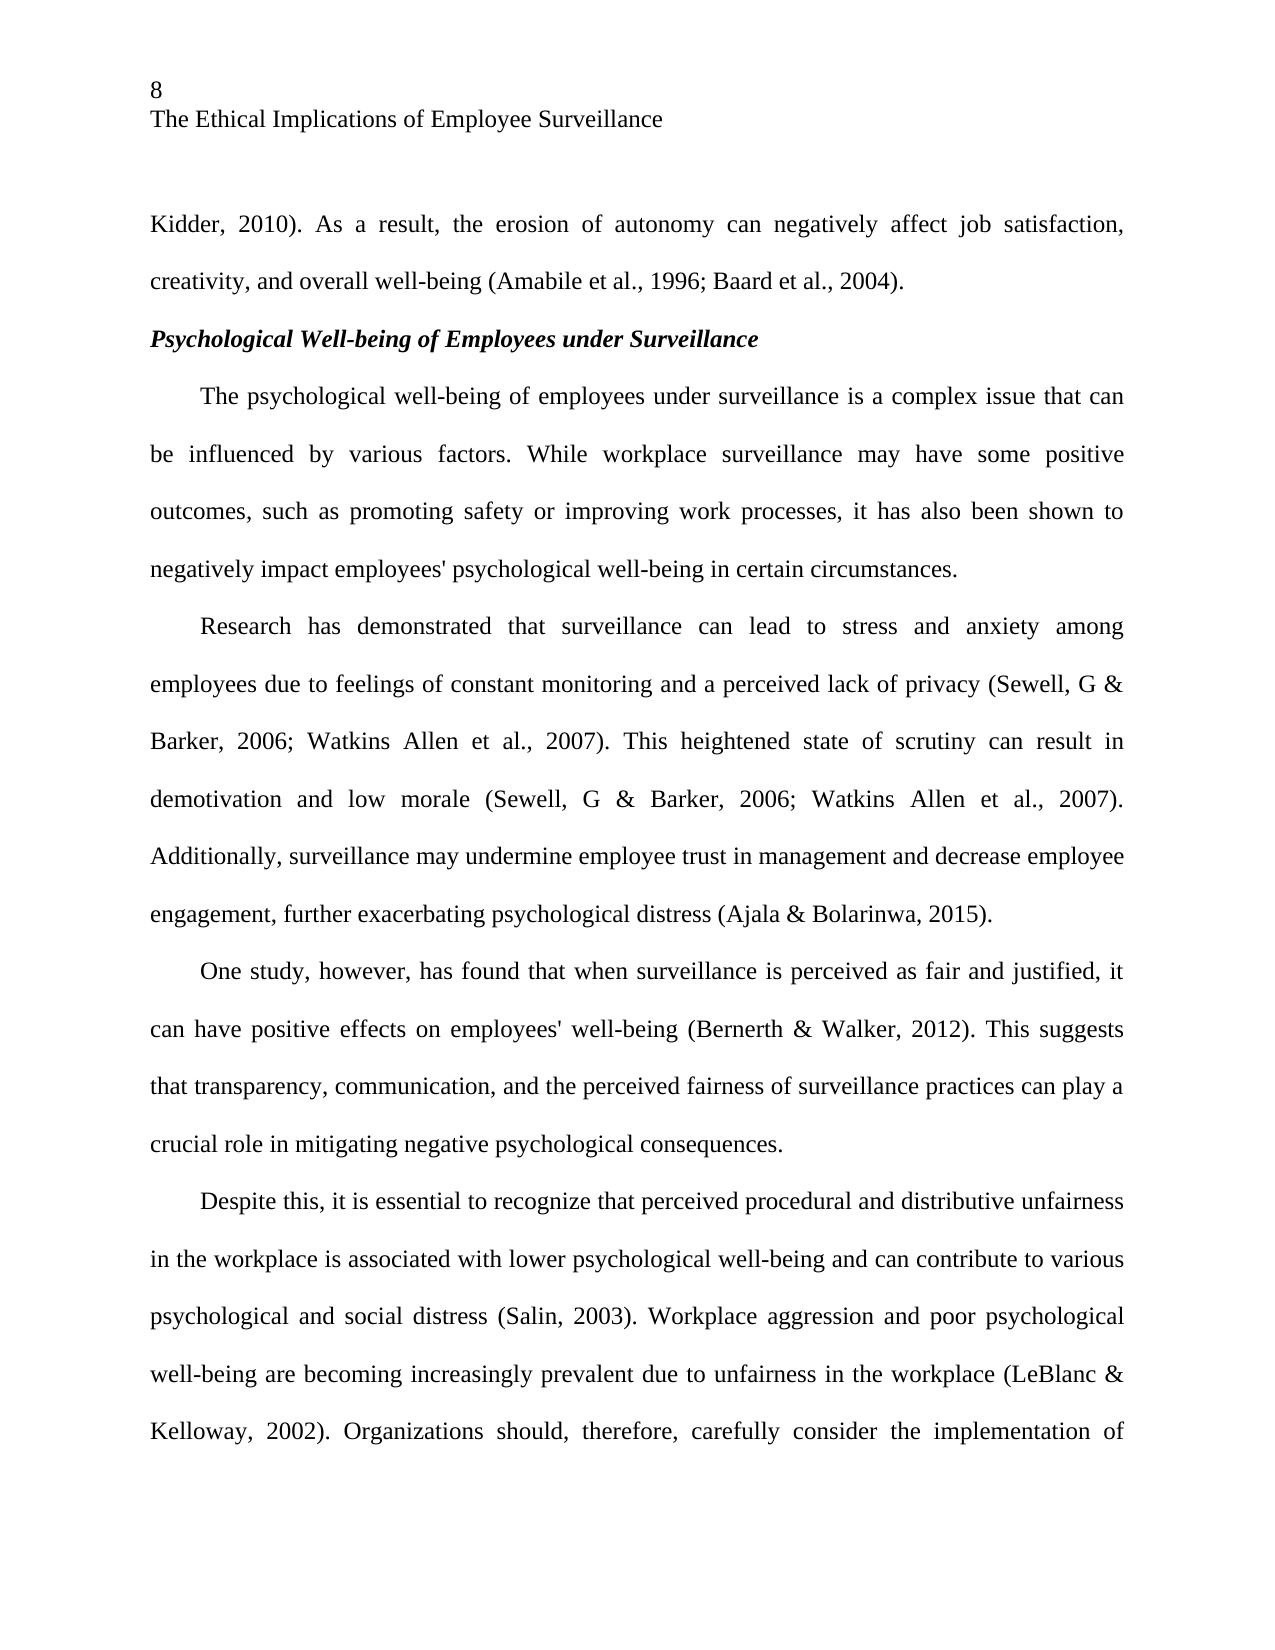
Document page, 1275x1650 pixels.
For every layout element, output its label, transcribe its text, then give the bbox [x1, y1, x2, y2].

text Research has demonstrated that surveillance can lead to stress and anxiety among employees due to feelings of constant monitoring and a perceived lack of privacy (Sewell, G & Barker, 2006; Watkins Allen et al., 2007). This heightened state of scrutiny can result in demotivation and low morale (Sewell, G & Barker, 2006; Watkins Allen et al., 2007). Additionally, surveillance may undermine employee trust in management and decrease employee engagement, further exacerbating psychological distress (Ajala & Bolarinwa, 2015). [150, 611, 1125, 927]
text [150, 1186, 1125, 1445]
text The psychological well-being of employees under surveillance is a complex issue that can be influenced by various factors. While workplace surveillance may have some positive outcomes, such as promoting safety or improving work processes, it has also been shown to negatively impact employees' psychological well-being in certain circumstances. [150, 381, 1125, 582]
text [150, 209, 1125, 295]
text Psychological Well-being of Employees under Surveillance [150, 324, 1125, 352]
text One study, however, has found that when surveillance is perceived as fair and justified, it can have positive effects on employees' well-being (Bernerth & Walker, 2012). This suggests that transparency, communication, and the perceived fairness of surveillance practices can play a crucial role in mitigating negative psychological consequences. [150, 956, 1125, 1157]
